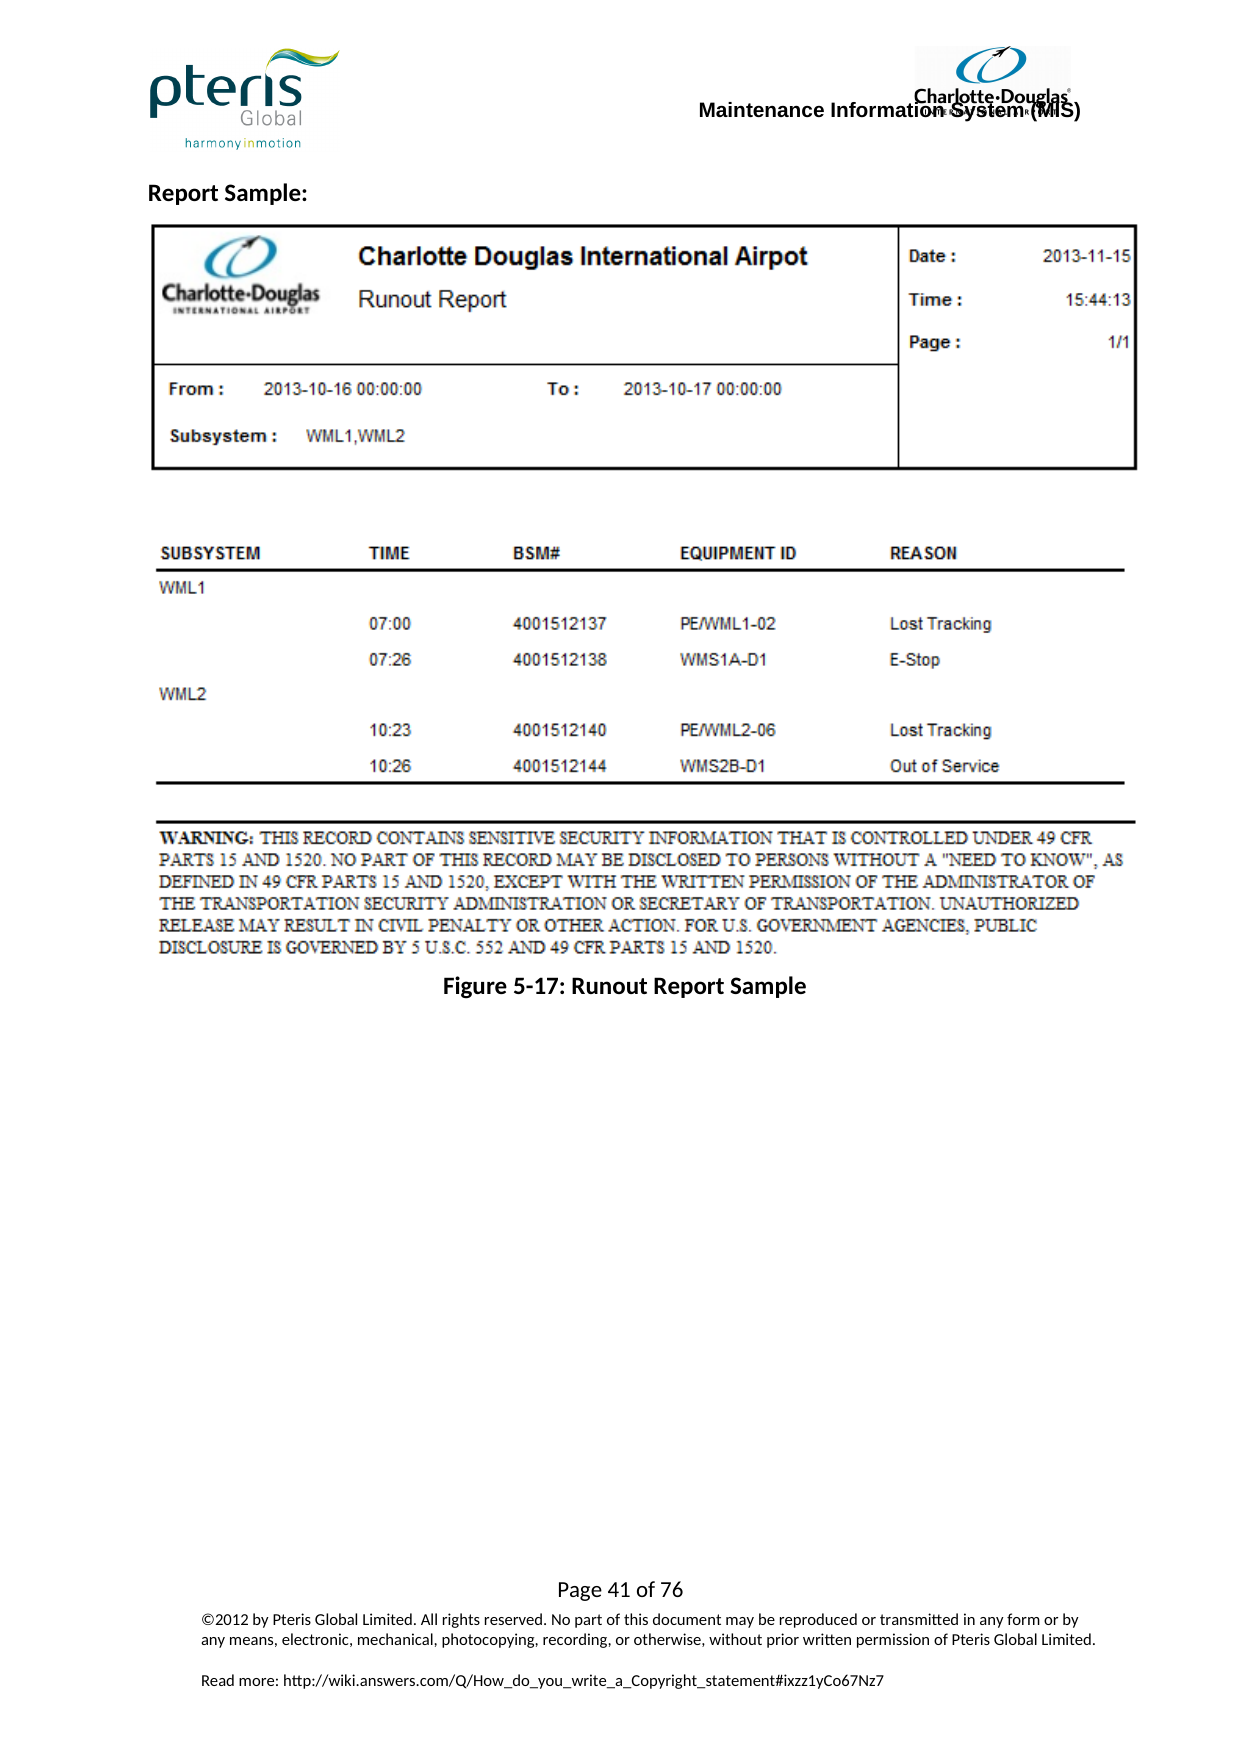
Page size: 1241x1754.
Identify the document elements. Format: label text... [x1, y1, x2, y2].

text Report Sample: [148, 177, 1092, 208]
picture [914, 46, 1071, 116]
picture [147, 220, 1153, 971]
picture [149, 48, 341, 152]
